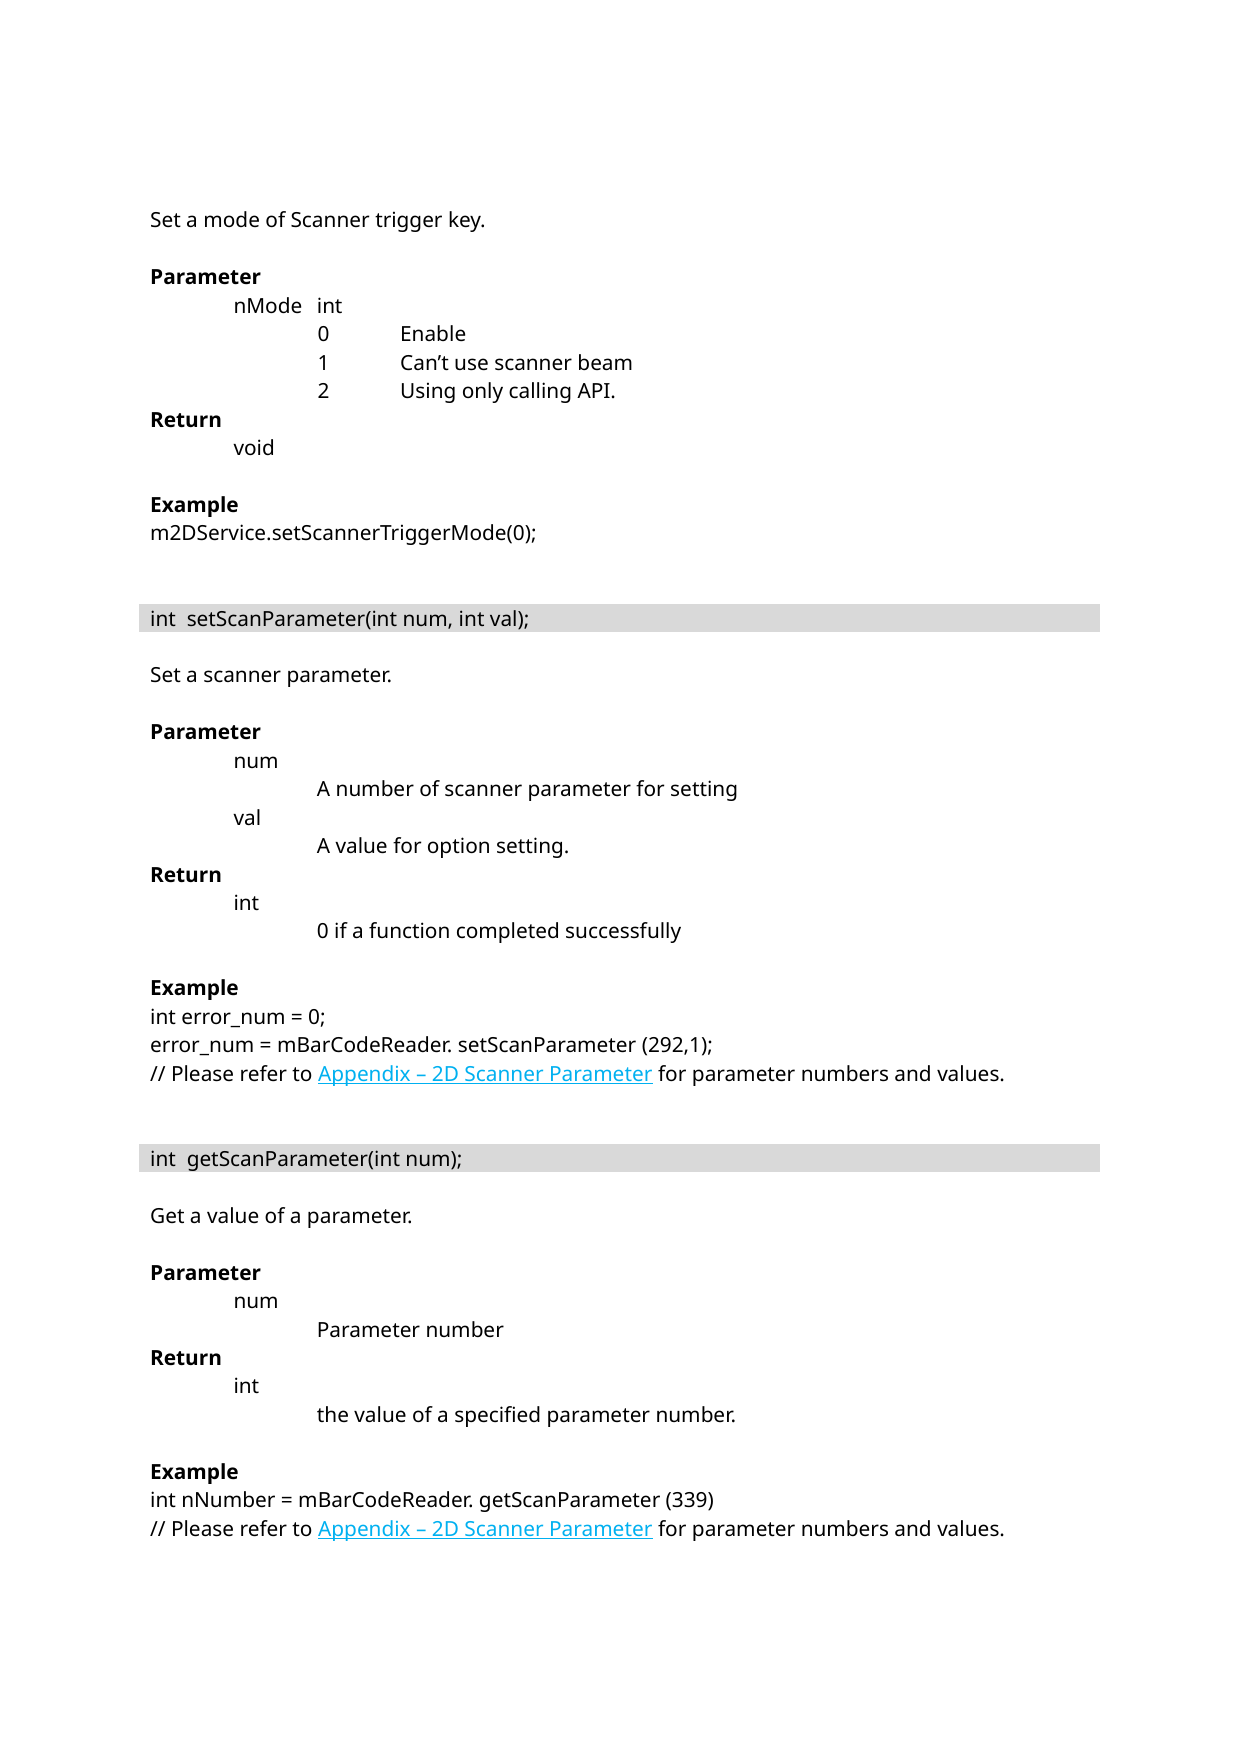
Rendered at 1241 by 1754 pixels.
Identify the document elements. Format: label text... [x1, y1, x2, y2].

text Example [150, 490, 1090, 518]
text Parameter [150, 1258, 1090, 1286]
text num [150, 746, 1090, 774]
text num [150, 1286, 1090, 1315]
text void [150, 433, 1090, 462]
text int error_num = 0; [150, 1002, 1090, 1030]
text error_num = mBarCodeReader. setScanParameter (292,1); [150, 1030, 1090, 1059]
text int nNumber = mBarCodeReader. getScanParameter (339) [150, 1485, 1090, 1514]
text 0 if a function completed successfully [150, 917, 1090, 945]
text A number of scanner parameter for setting [150, 774, 1090, 803]
text // Please refer to Appendix – 2D Scanner Parameter for parameter numbers and values. [150, 1059, 1090, 1087]
text Set a scanner parameter. [150, 661, 1090, 689]
text Example [150, 1457, 1090, 1485]
table_header int setScanParameter(int num, int val); [139, 604, 1100, 632]
text // Please refer to Appendix – 2D Scanner Parameter for parameter numbers and values. [150, 1514, 1090, 1542]
list Enable [317, 319, 1090, 348]
text A value for option setting. [150, 831, 1090, 860]
text val [150, 803, 1090, 831]
text nMode int [150, 291, 1090, 319]
list Can’t use scanner beam [317, 348, 1090, 376]
table_header int getScanParameter(int num); [139, 1144, 1100, 1172]
text the value of a specified parameter number. [150, 1400, 1090, 1428]
list Using only calling API. [317, 376, 1090, 405]
text Return [150, 860, 1090, 888]
text Parameter [150, 262, 1090, 291]
text Parameter number [150, 1315, 1090, 1343]
text int [150, 888, 1090, 917]
text Return [150, 405, 1090, 433]
text Return [150, 1343, 1090, 1372]
text int [150, 1372, 1090, 1400]
text Parameter [150, 717, 1090, 746]
text m2DService.setScannerTriggerMode(0); [150, 518, 1090, 547]
text Example [150, 973, 1090, 1002]
text Set a mode of Scanner trigger key. [150, 206, 1090, 234]
text Get a value of a parameter. [150, 1201, 1090, 1229]
